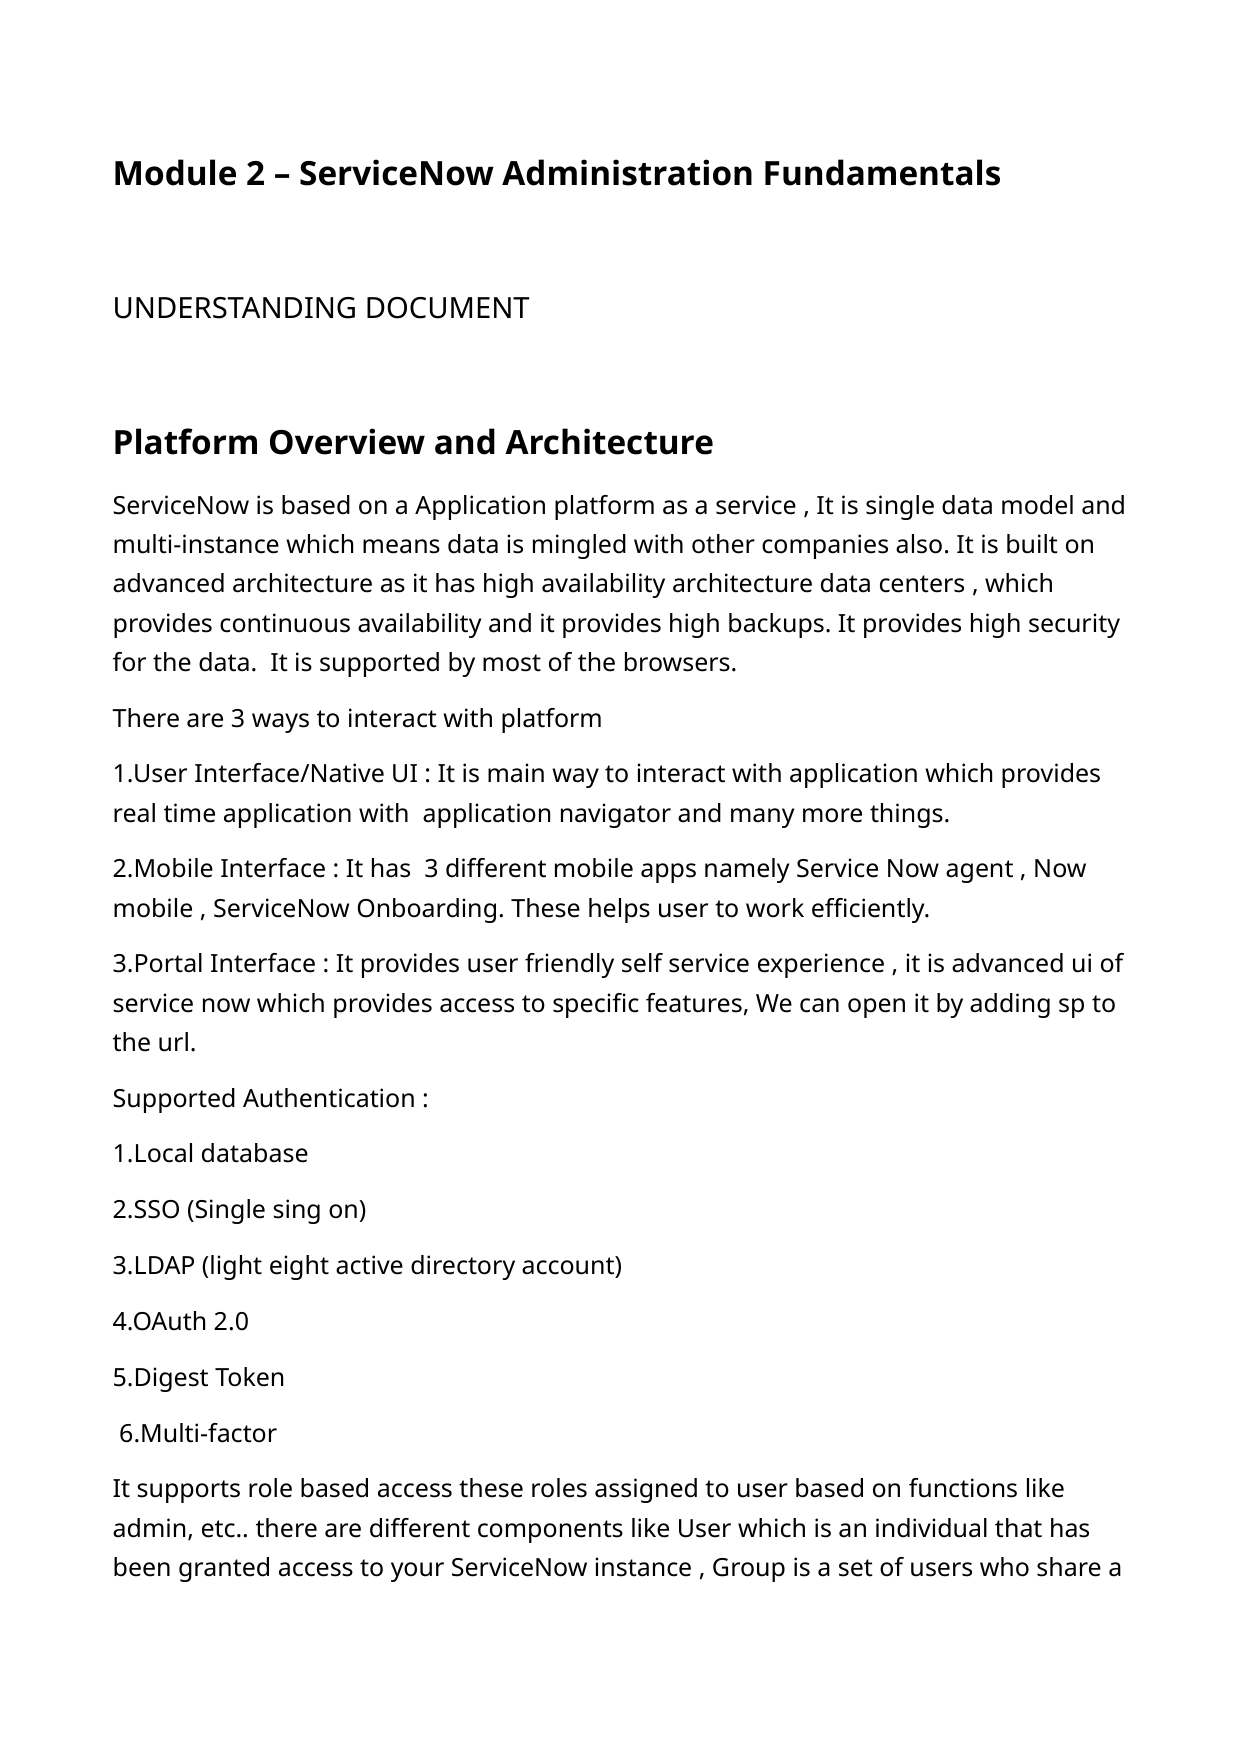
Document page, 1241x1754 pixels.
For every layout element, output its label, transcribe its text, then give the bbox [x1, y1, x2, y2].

text 6.Multi-factor [112, 1415, 1128, 1449]
text 2.SSO (Single sing on) [112, 1192, 1128, 1226]
text There are 3 ways to interact with platform [112, 700, 1128, 734]
text 4.OAuth 2.0 [112, 1303, 1128, 1338]
text Platform Overview and Architecture [112, 419, 1128, 464]
text 5.Digest Token [112, 1359, 1128, 1393]
text 2.Mobile Interface : It has 3 different mobile apps namely Service Now agent , Now mobile , ServiceNow Onboarding. These helps user to work efficiently. [112, 851, 1128, 924]
text 3.LDAP (light eight active directory account) [112, 1248, 1128, 1282]
text 3.Portal Interface : It provides user friendly self service experience , it is advanced ui of service now which provides access to specific features, We can open it by adding sp to the url. [112, 946, 1128, 1058]
text Supported Authentication : [112, 1080, 1128, 1114]
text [112, 1471, 1128, 1583]
text 1.Local database [112, 1136, 1128, 1170]
text Module 2 – ServiceNow Administration Fundamentals [112, 150, 1128, 195]
text 1.User Interface/Native UI : It is main way to interact with application which provides real time application with application navigator and many more things. [112, 756, 1128, 829]
text UNDERSTANDING DOCUMENT [112, 288, 1128, 327]
text ServiceNow is based on a Application platform as a service , It is single data model and multi-instance which means data is mingled with other companies also. It is built on advanced architecture as it has high availability architecture data centers , which provides continuous availability and it provides high backups. It provides high security for the data. It is supported by most of the browsers. [112, 488, 1128, 678]
